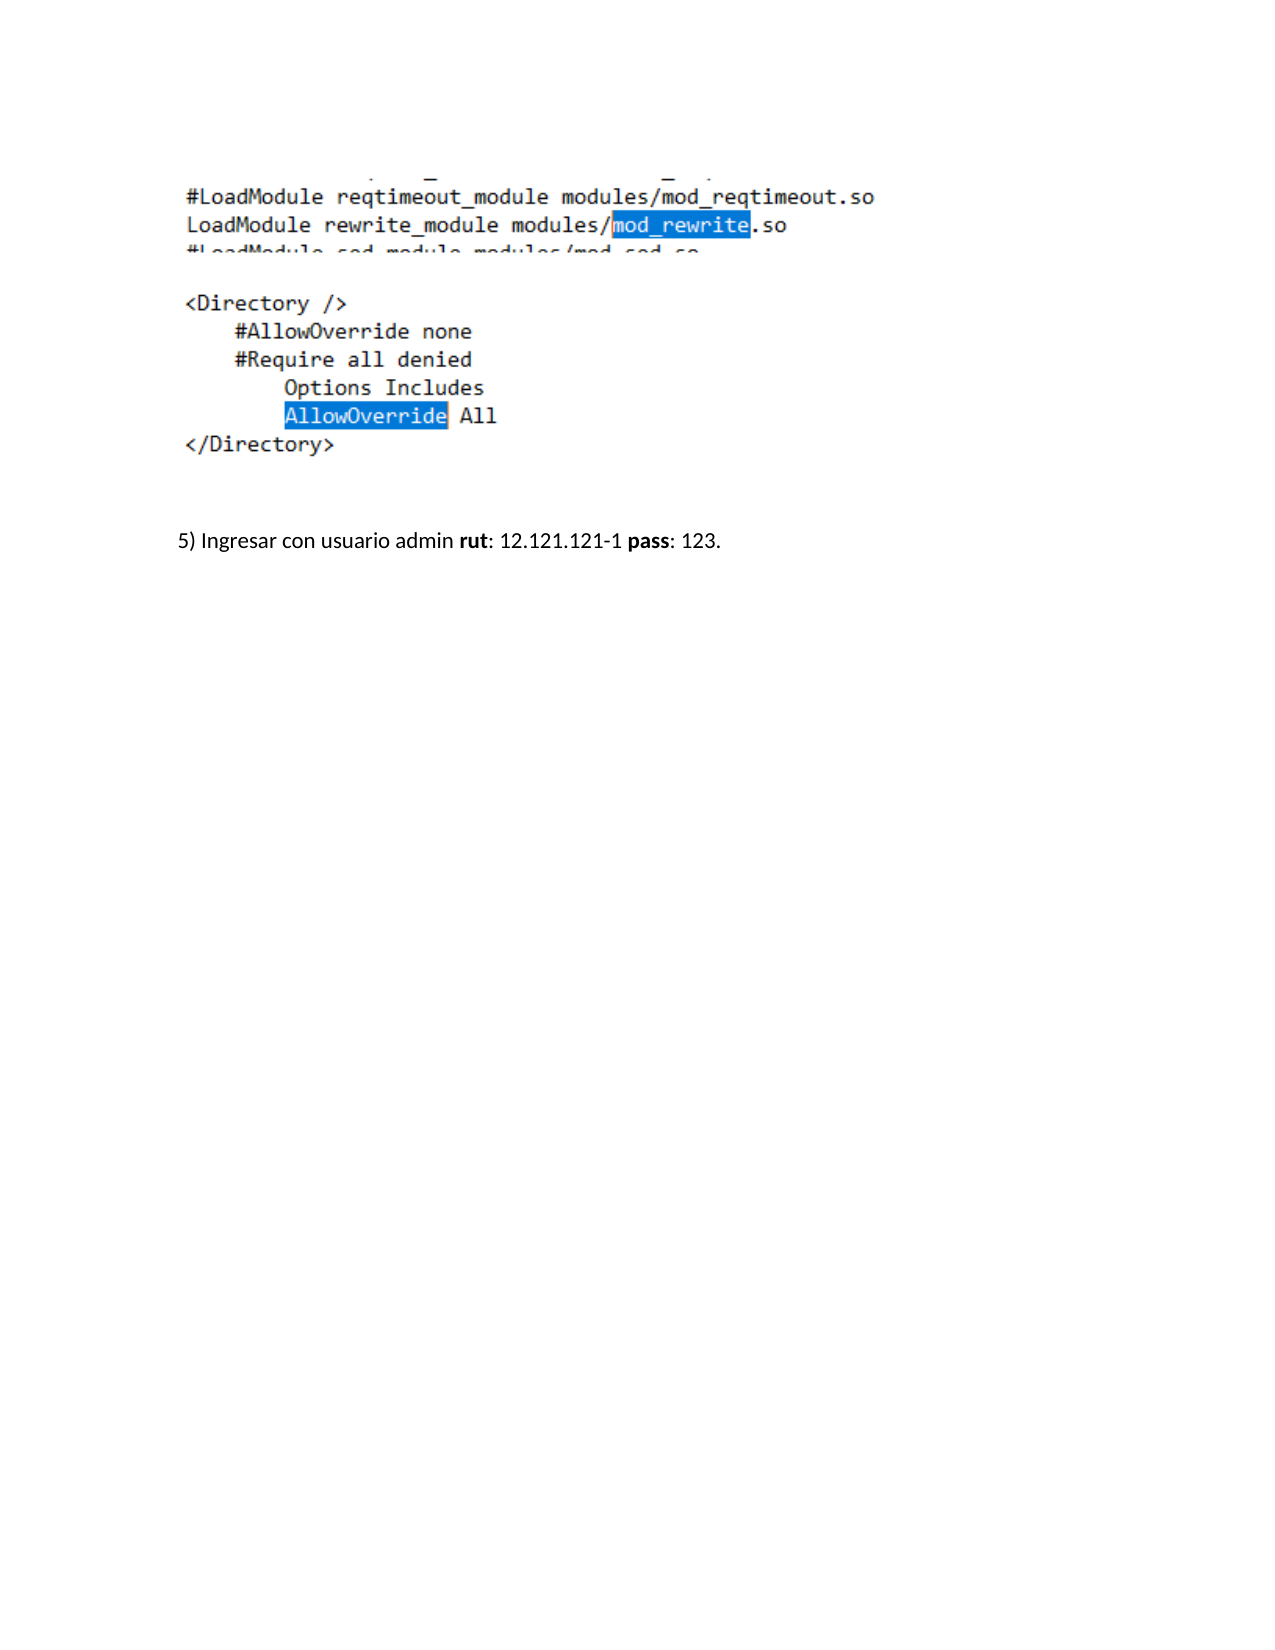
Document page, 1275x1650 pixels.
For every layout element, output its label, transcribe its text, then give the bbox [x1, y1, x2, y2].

text 5) Ingresar con usuario admin rut: 12.121.121-1 pass: 123. [177, 526, 1098, 554]
picture [177, 176, 884, 461]
